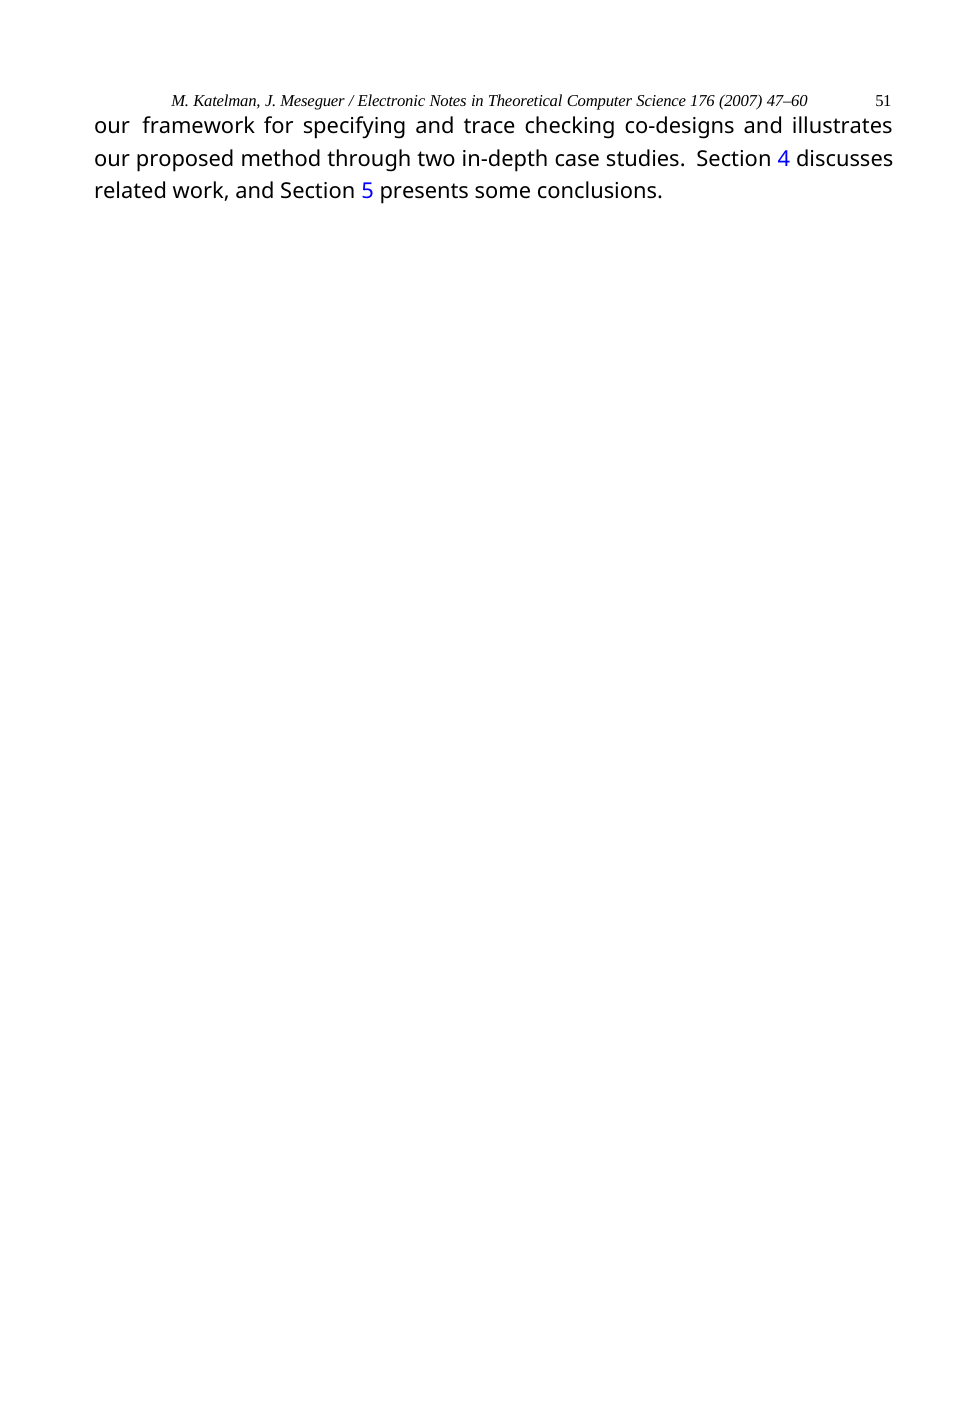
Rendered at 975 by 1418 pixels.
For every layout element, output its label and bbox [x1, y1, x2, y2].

text [94, 110, 893, 204]
